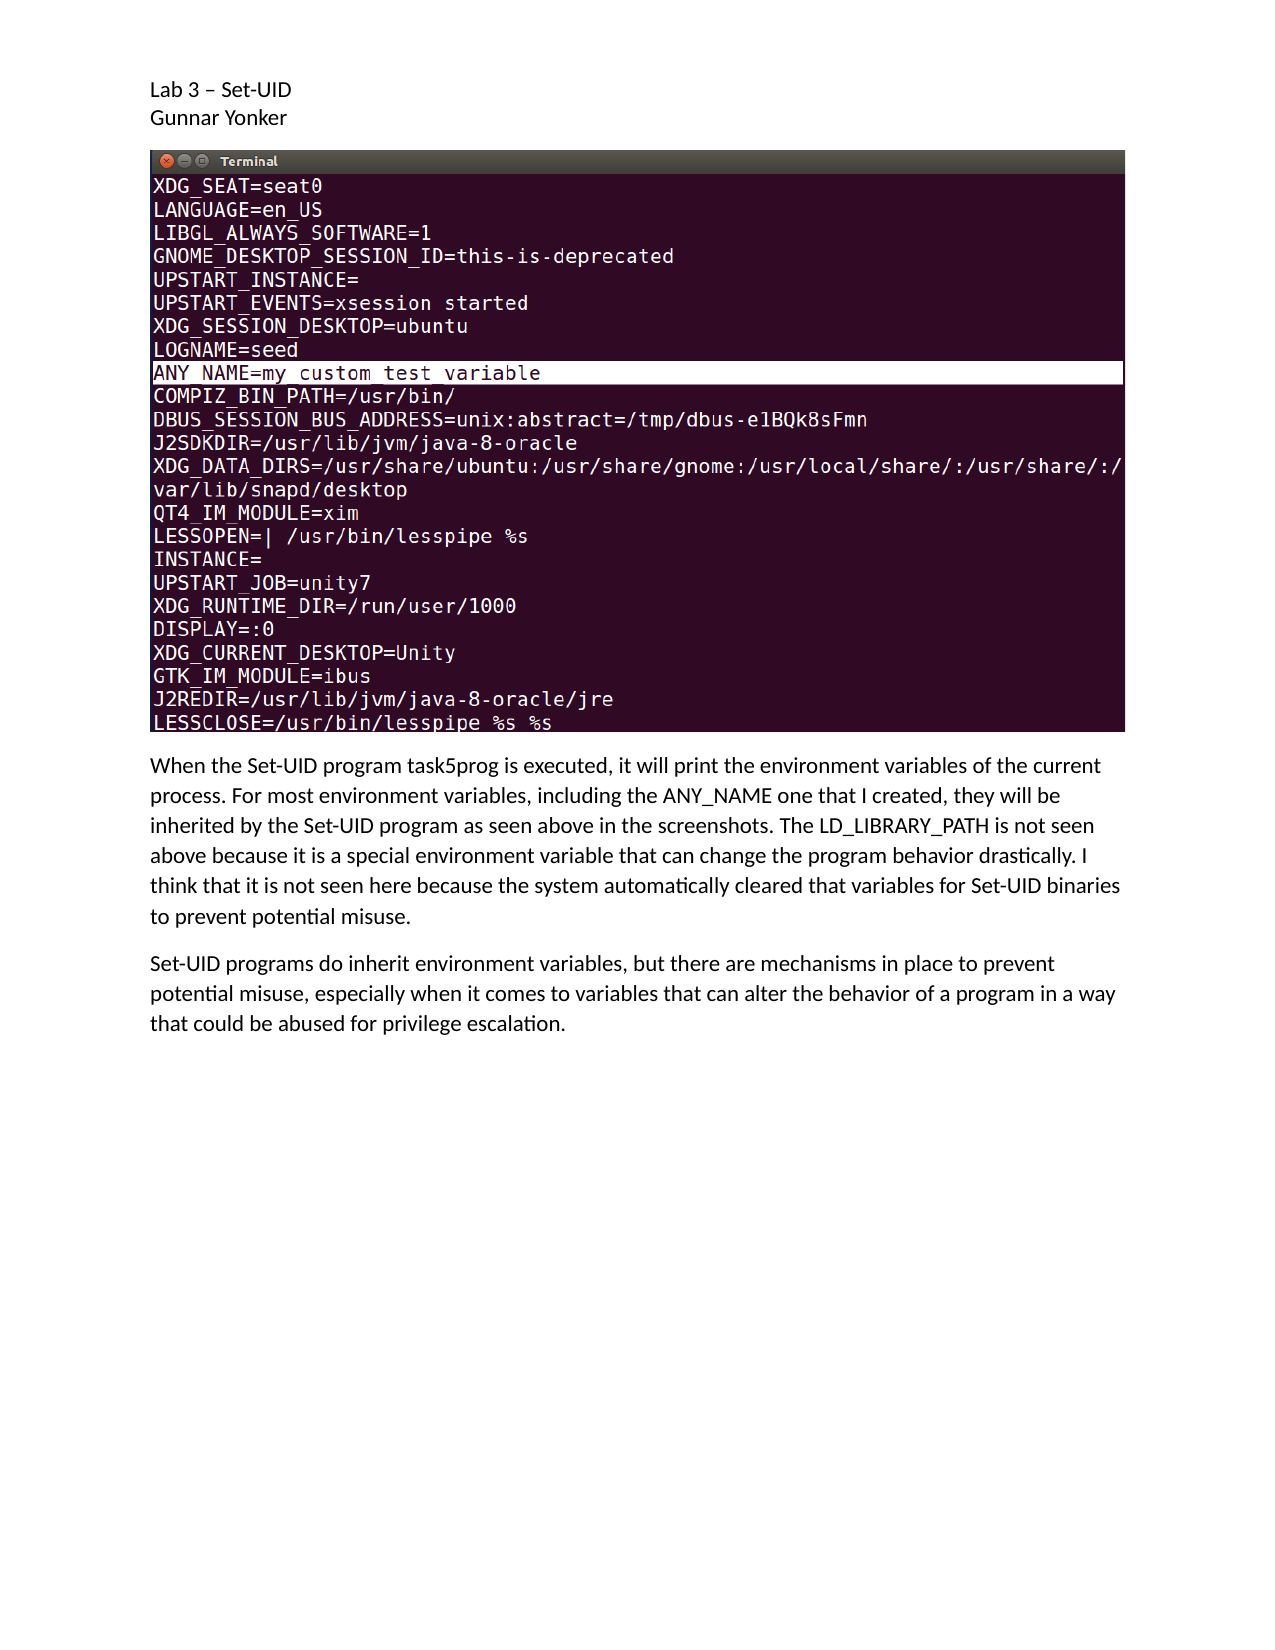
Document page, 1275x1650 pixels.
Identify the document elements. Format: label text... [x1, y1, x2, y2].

text When the Set-UID program task5prog is executed, it will print the environment variables of the current process. For most environment variables, including the ANY_NAME one that I created, they will be inherited by the Set-UID program as seen above in the screenshots. The LD_LIBRARY_PATH is not seen above because it is a special environment variable that can change the program behavior drastically. I think that it is not seen here because the system automatically cleared that variables for Set-UID binaries to prevent potential misuse. [150, 751, 1125, 930]
picture [150, 150, 1125, 732]
text Set-UID programs do inherit environment variables, but there are mechanisms in place to prevent potential misuse, especially when it comes to variables that can alter the behavior of a program in a way that could be abused for privilege escalation. [150, 949, 1125, 1037]
